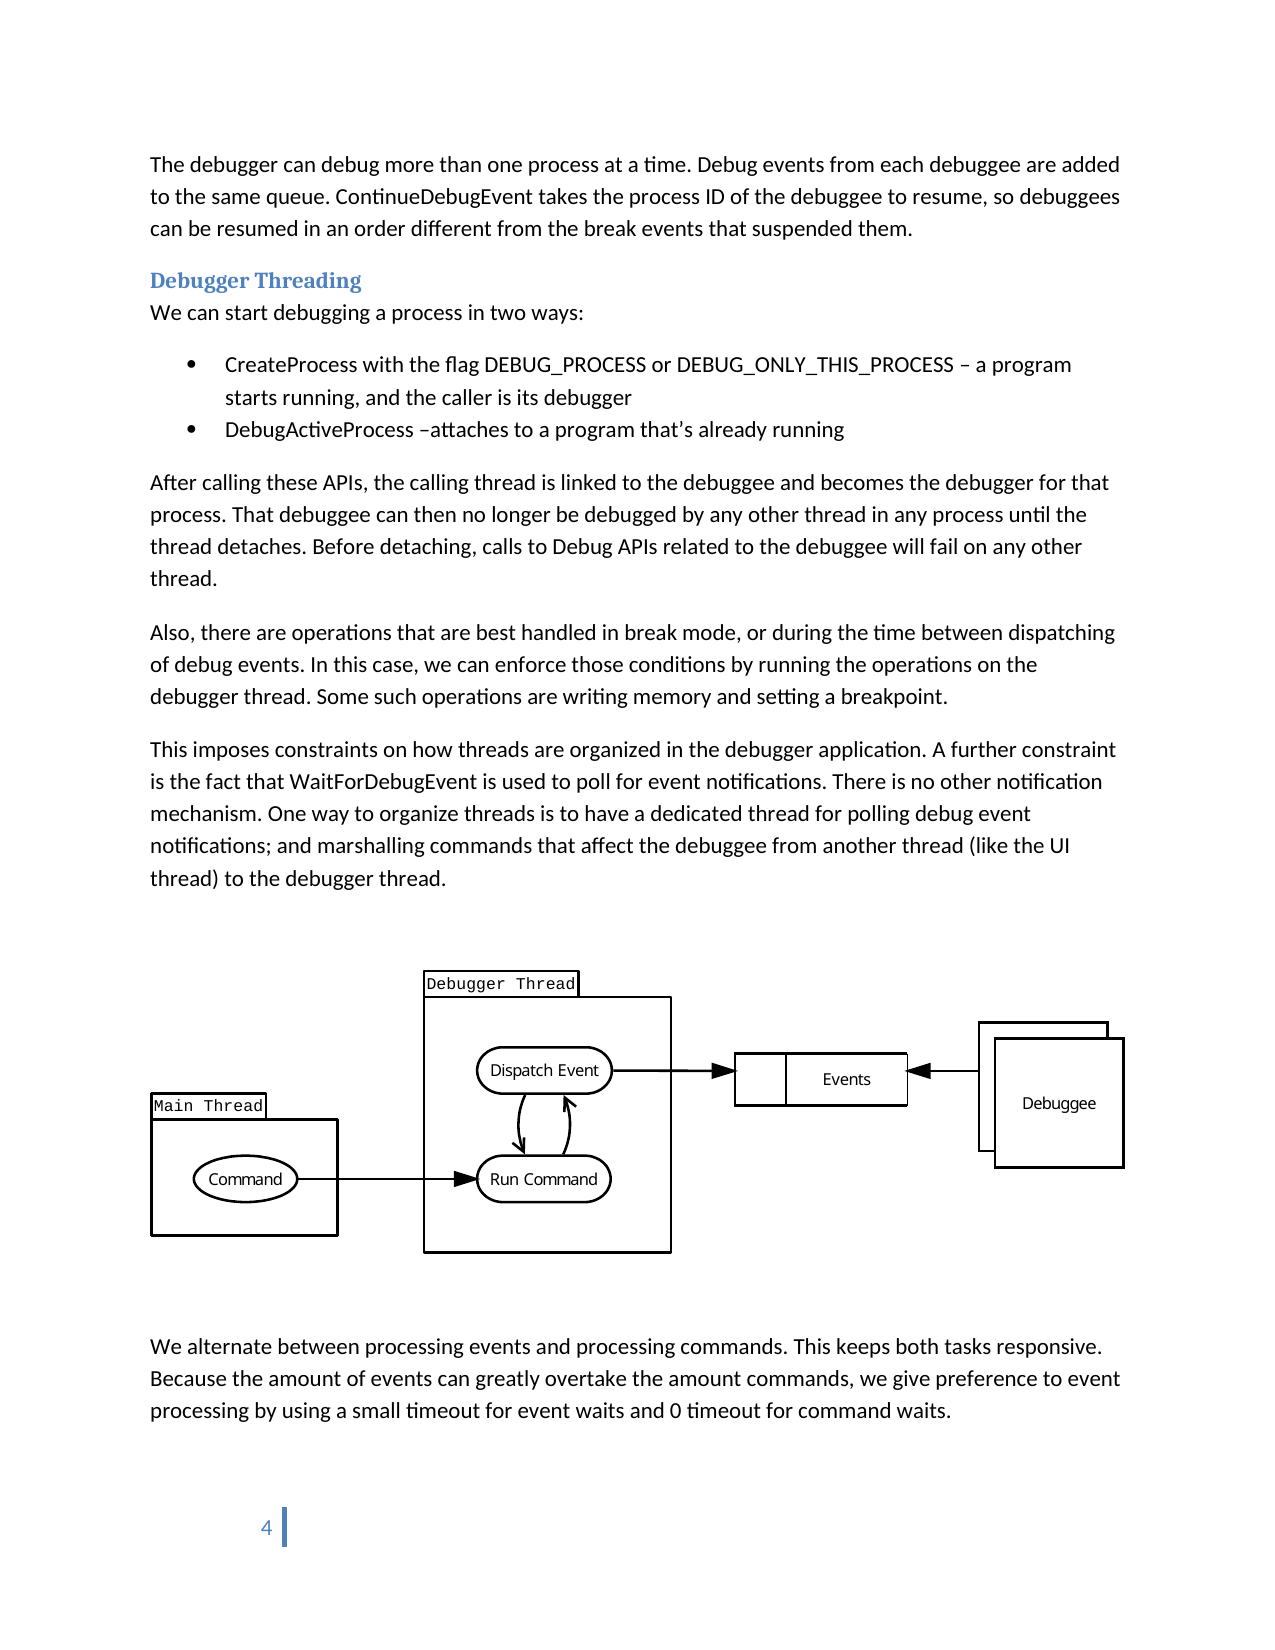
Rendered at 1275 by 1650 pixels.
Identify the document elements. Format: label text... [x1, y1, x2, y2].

subtitle Debugger Threading [150, 267, 1125, 294]
text This imposes constraints on how threads are organized in the debugger application. A further constraint is the fact that WaitForDebugEvent is used to poll for event notifications. There is no other notification mechanism. One way to organize threads is to have a dedicated thread for polling debug event notifications; and marshalling commands that affect the debuggee from another thread (like the UI thread) to the debugger thread. [150, 735, 1125, 892]
list CreateProcess with the flag DEBUG_PROCESS or DEBUG_ONLY_THIS_PROCESS – a program starts running, and the caller is its debugger [187, 351, 1125, 411]
list DebugActiveProcess –attaches to a program that’s already running [187, 415, 1125, 443]
text We can start debugging a process in two ways: [150, 298, 1125, 326]
text The debugger can debug more than one process at a time. Debug events from each debuggee are added to the same queue. ContinueDebugEvent takes the process ID of the debuggee to resume, so debuggees can be resumed in an order different from the break events that suspended them. [150, 150, 1125, 242]
text After calling these APIs, the calling thread is linked to the debuggee and becomes the debugger for that process. That debuggee can then no longer be debugged by any other thread in any process until the thread detaches. Before detaching, calls to Debug APIs related to the debuggee will fail on any other thread. [150, 468, 1125, 593]
text Also, there are operations that are best handled in break mode, or during the time between dispatching of debug events. In this case, we can enforce those conditions by running the operations on the debugger thread. Some such operations are writing memory and setting a breakpoint. [150, 618, 1125, 710]
text We alternate between processing events and processing commands. This keeps both tasks responsive. Because the amount of events can greatly overtake the amount commands, we give preference to event processing by using a small timeout for event waits and 0 timeout for command waits. [150, 1332, 1125, 1424]
